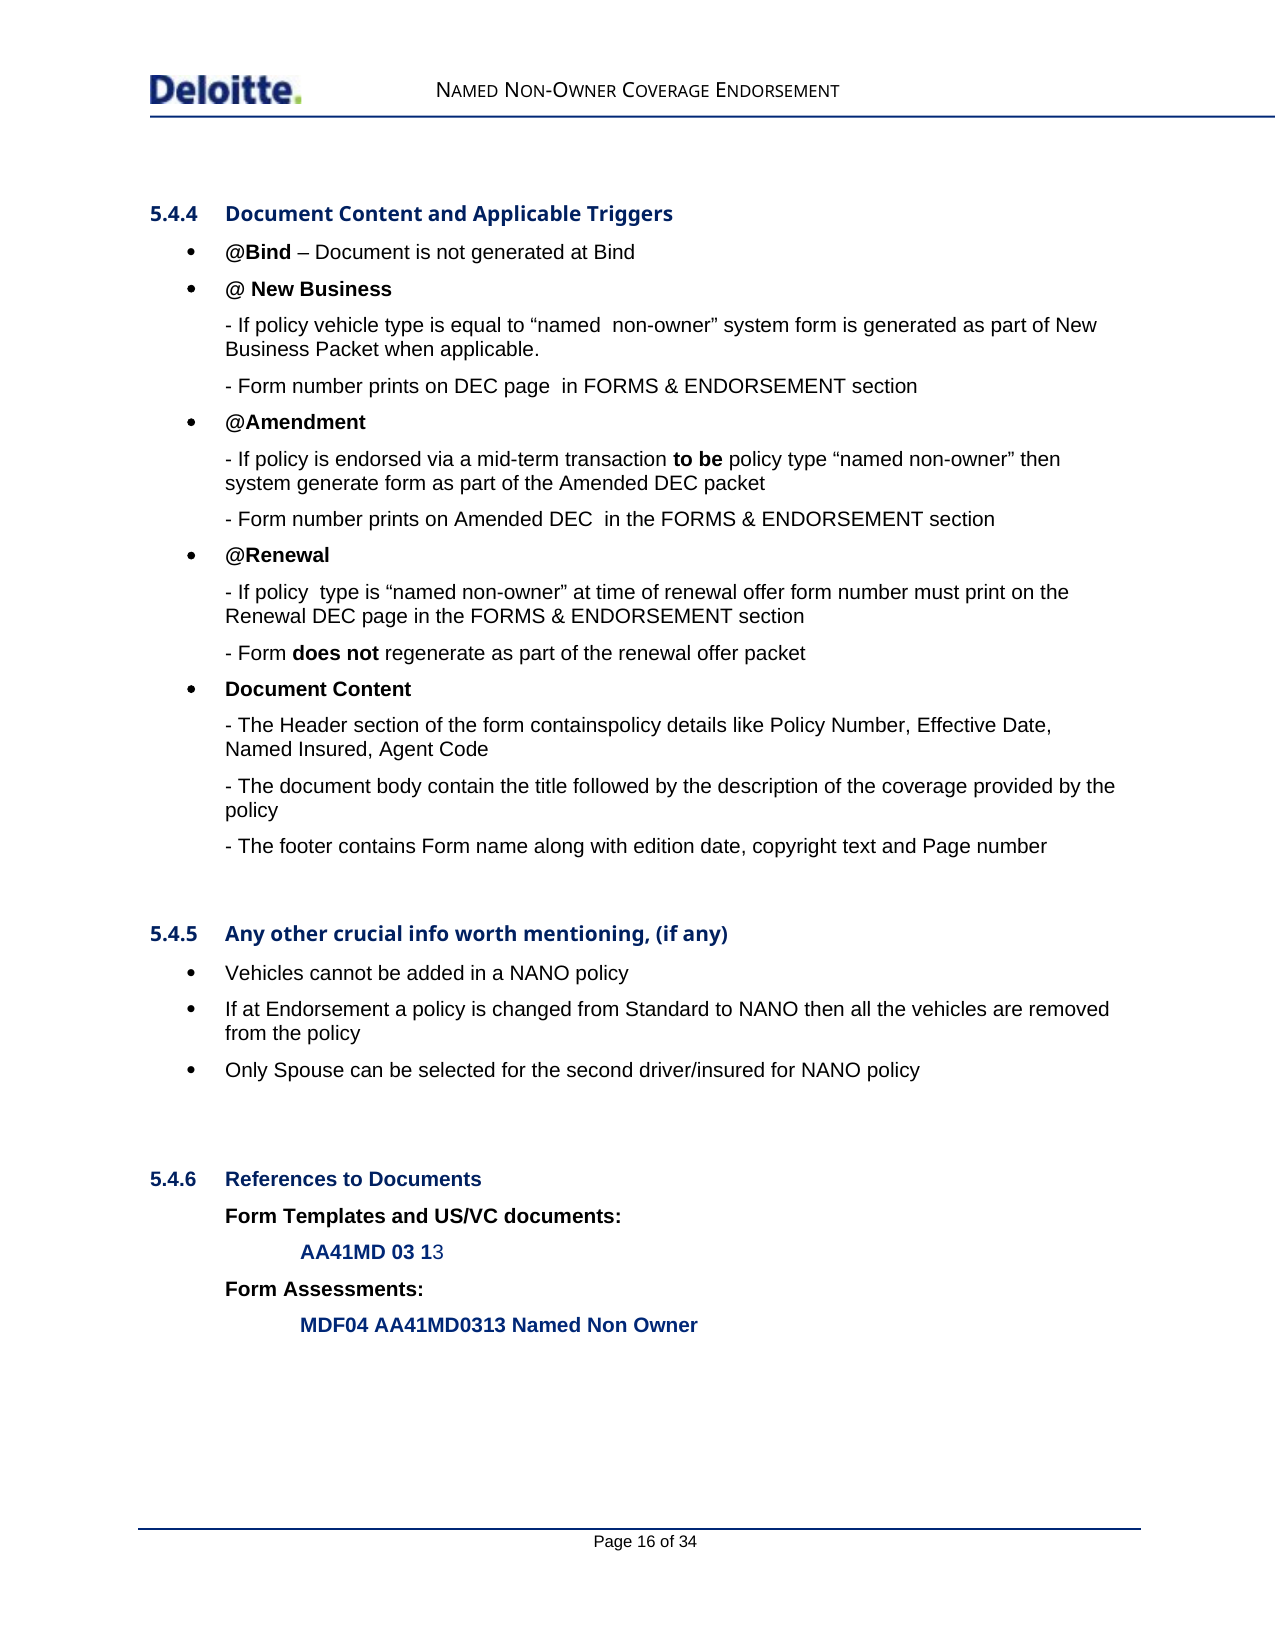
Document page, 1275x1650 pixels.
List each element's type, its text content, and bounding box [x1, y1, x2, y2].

list @Renewal [187, 543, 1125, 567]
text - The document body contain the title followed by the description of the coverage provided by the policy [225, 774, 1125, 822]
list Document Content [187, 677, 1125, 701]
text - If policy type is “named non-owner” at time of renewal offer form number must print on the Renewal DEC page in the FORMS & ENDORSEMENT section [225, 580, 1125, 628]
text - The footer contains Form name along with edition date, copyright text and Page number [225, 834, 1125, 858]
subtitle Document Content and Applicable Triggers [150, 199, 1125, 227]
picture [150, 75, 302, 104]
list @ New Business [187, 276, 1125, 301]
list Vehicles cannot be added in a NANO policy [187, 961, 1125, 984]
list @Bind – Document is not generated at Bind [187, 240, 1125, 264]
text - Form does not regenerate as part of the renewal offer packet [225, 640, 1125, 664]
text - The Header section of the form containspolicy details like Policy Number, Effective Date, Named Insured, Agent Code [225, 713, 1125, 761]
list References to Documents [150, 1167, 1125, 1191]
text Form Templates and US/VC documents: [225, 1203, 1125, 1227]
text - If policy vehicle type is equal to “named non-owner” system form is generated as part of New Business Packet when applicable. [225, 313, 1125, 361]
list If at Endorsement a policy is changed from Standard to NANO then all the vehicles are removed from the policy [187, 997, 1125, 1045]
text - If policy is endorsed via a mid-term transaction to be policy type “named non-owner” then system generate form as part of the Amended DEC packet [225, 446, 1125, 494]
text - Form number prints on DEC page in FORMS & ENDORSEMENT section [225, 373, 1125, 397]
text MDF04 AA41MD0313 Named Non Owner [150, 1313, 1125, 1337]
list @Amendment [187, 410, 1125, 434]
text AA41MD 03 13 [150, 1240, 1125, 1264]
text Form Assessments: [225, 1276, 1125, 1300]
text - Form number prints on Amended DEC in the FORMS & ENDORSEMENT section [225, 507, 1125, 531]
subtitle Any other crucial info worth mentioning, (if any) [150, 919, 1125, 948]
list Only Spouse can be selected for the second driver/insured for NANO policy [187, 1058, 1125, 1082]
